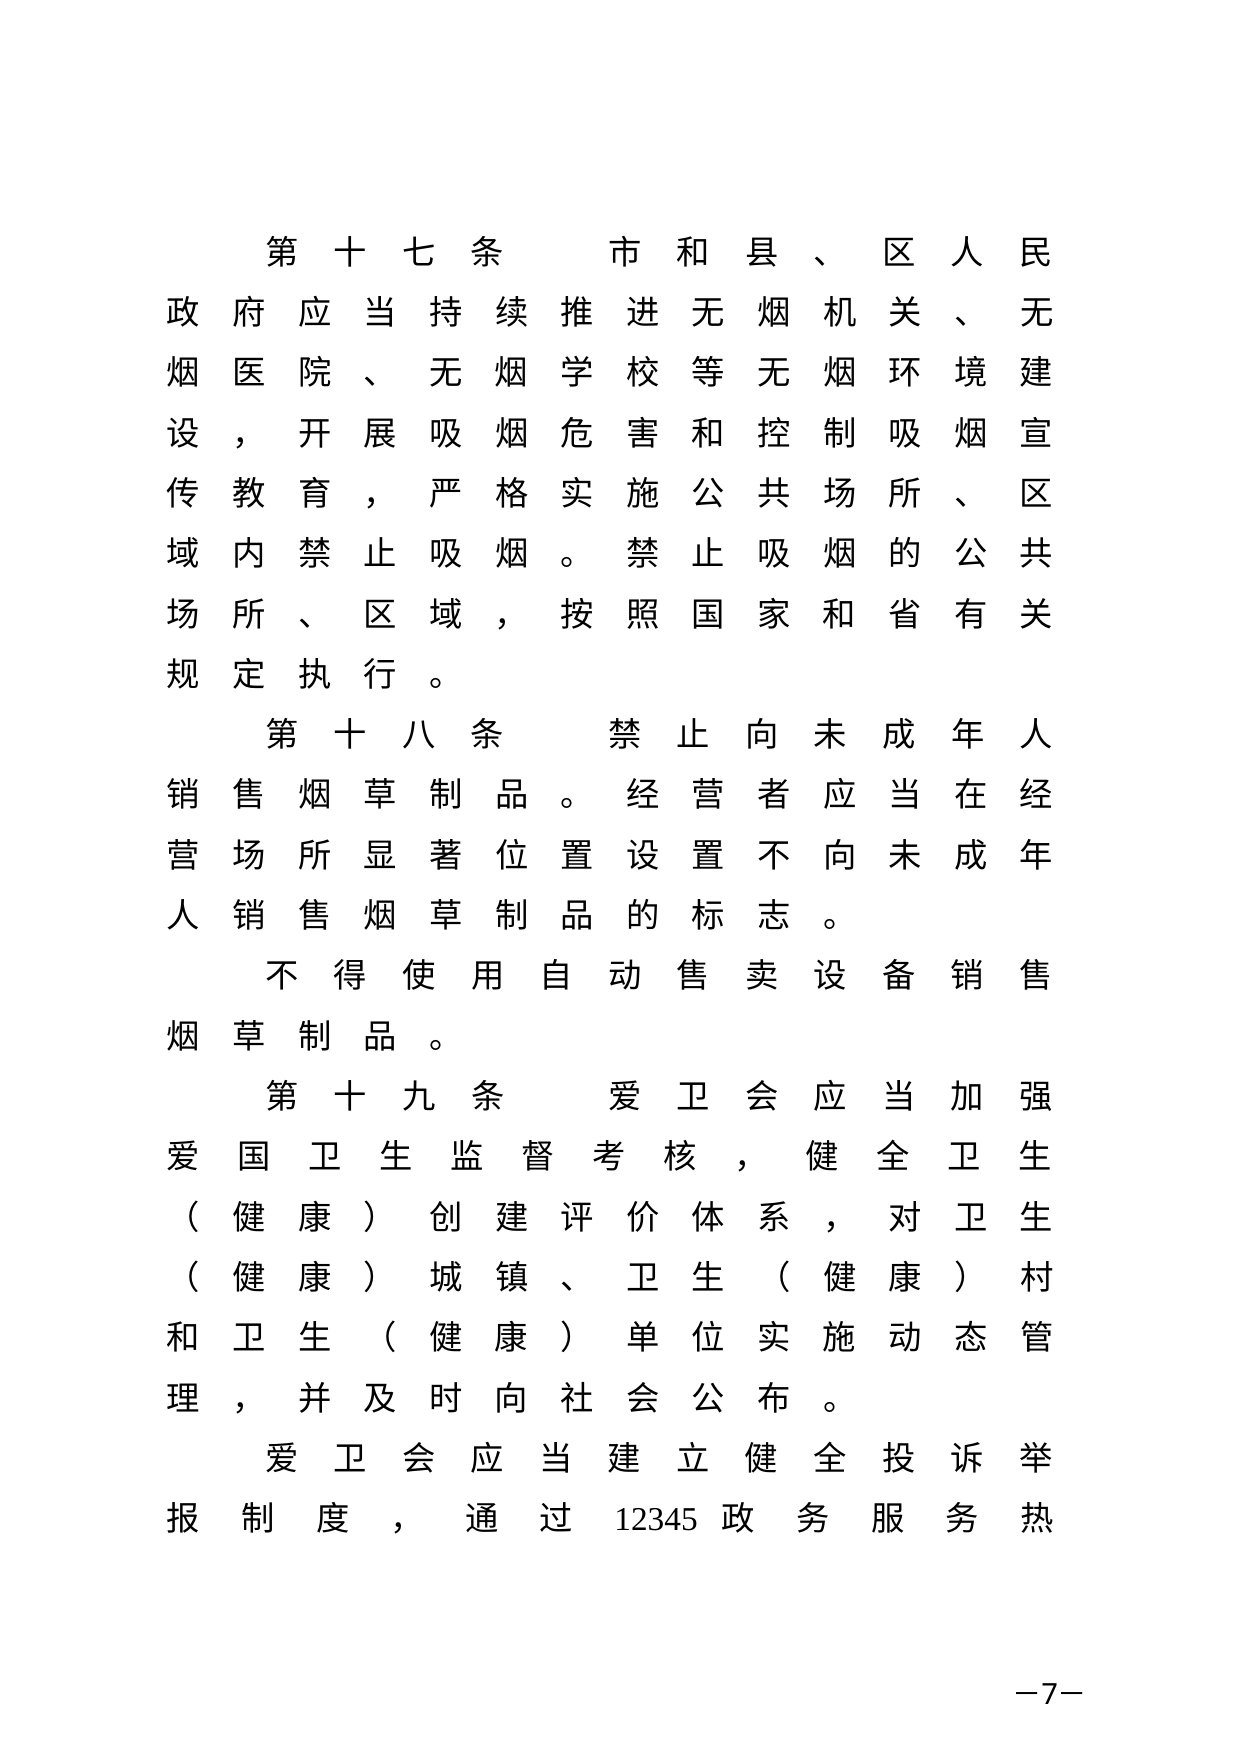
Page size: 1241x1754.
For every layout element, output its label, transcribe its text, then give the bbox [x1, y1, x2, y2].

text 不得使用自动售卖设备销售烟草制品。 [167, 943, 1085, 1064]
text 第十九条 爱卫会应当加强爱国卫生监督考核，健全卫生（健康）创建评价体系，对卫生（健康）城镇、卫生（健康）村和卫生（健康）单位实施动态管理，并及时向社会公布。 [167, 1064, 1085, 1426]
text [167, 1426, 1085, 1546]
text 第十八条 禁止向未成年人销售烟草制品。经营者应当在经营场所显著位置设置不向未成年人销售烟草制品的标志。 [167, 702, 1085, 943]
text 第十七条 市和县、区人民政府应当持续推进无烟机关、无烟医院、无烟学校等无烟环境建设，开展吸烟危害和控制吸烟宣传教育，严格实施公共场所、区域内禁止吸烟。禁止吸烟的公共场所、区域，按照国家和省有关规定执行。 [167, 219, 1085, 702]
